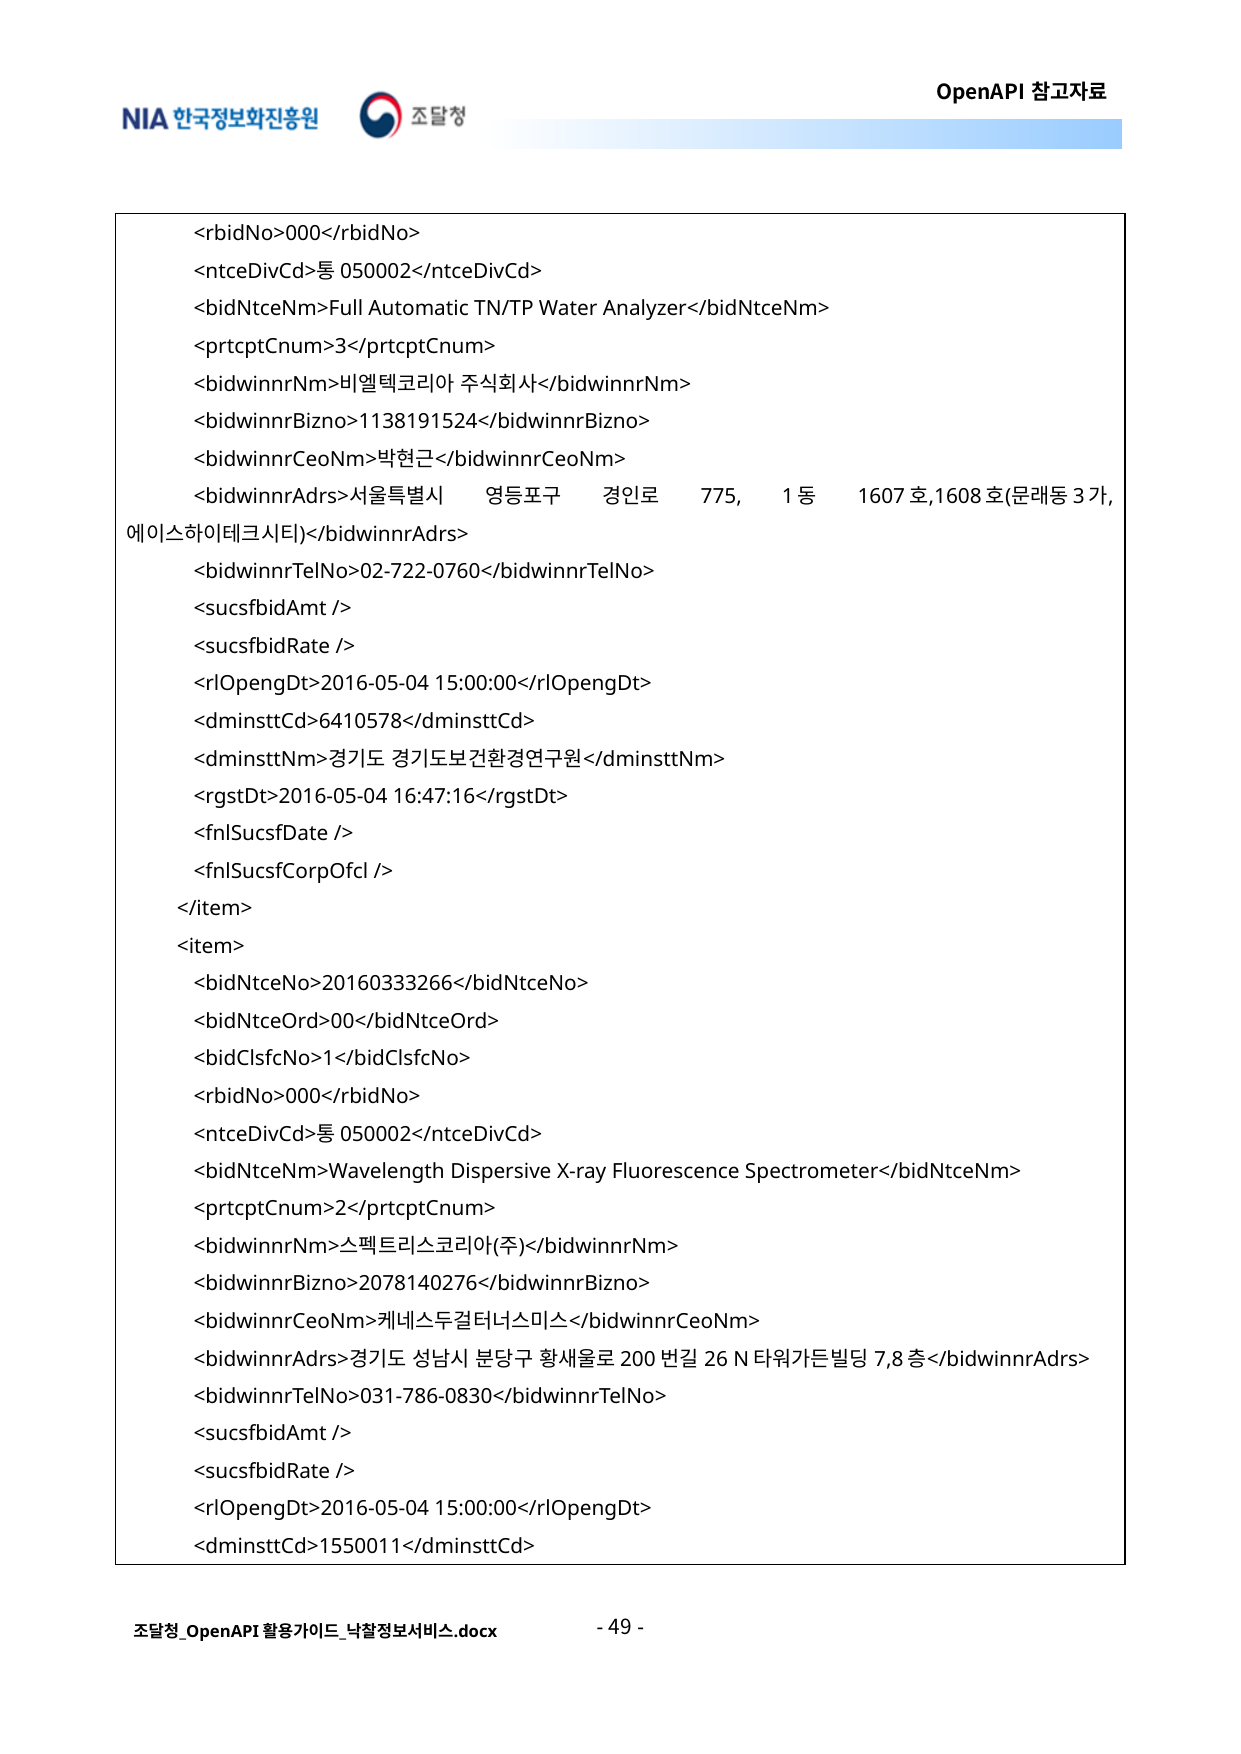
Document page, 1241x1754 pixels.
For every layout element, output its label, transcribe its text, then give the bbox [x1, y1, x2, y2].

picture [118, 88, 472, 145]
